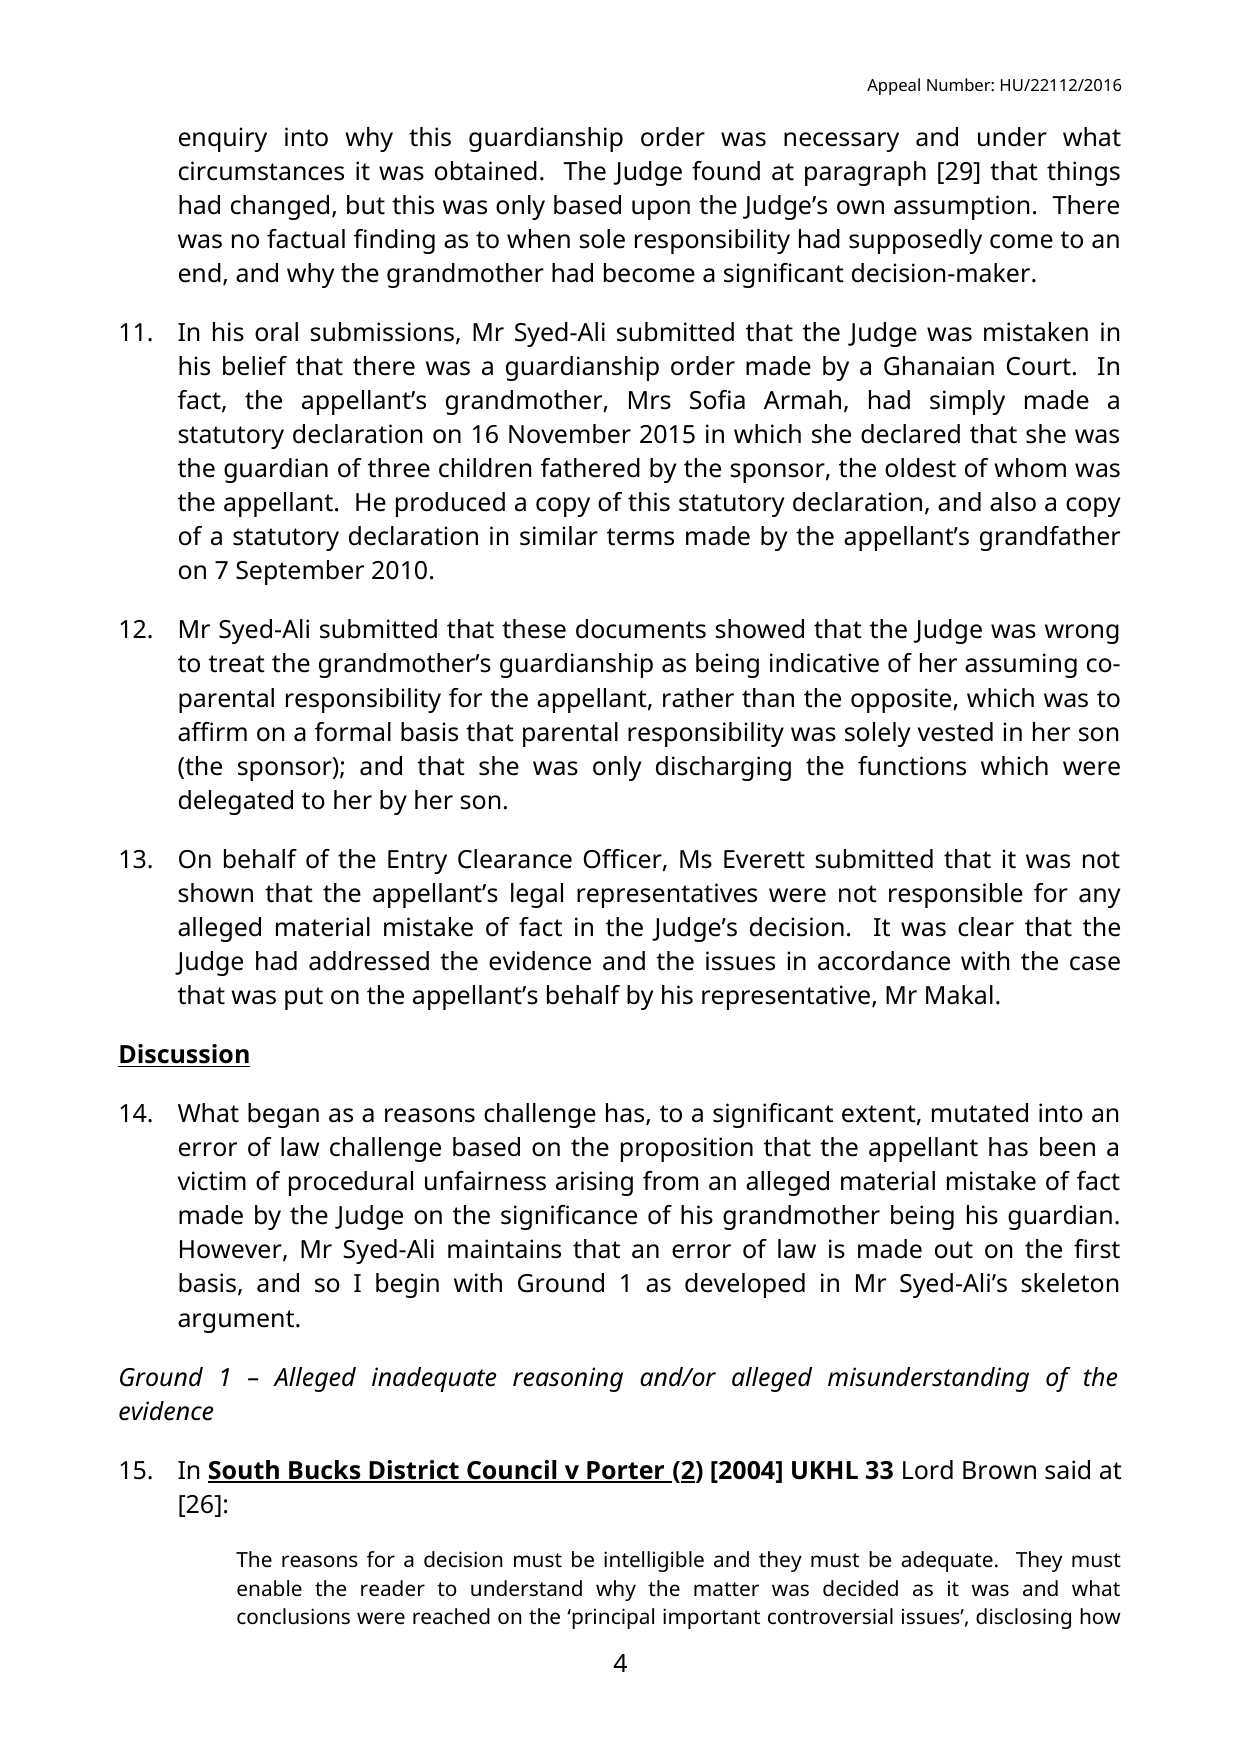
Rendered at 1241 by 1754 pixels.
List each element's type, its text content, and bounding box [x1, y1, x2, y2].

list What began as a reasons challenge has, to a significant extent, mutated into an error of law challenge based on the proposition that the appellant has been a victim of procedural unfairness arising from an alleged material mistake of fact made by the Judge on the significance of his grandmother being his guardian. However, Mr Syed-Ali maintains that an error of law is made out on the first basis, and so I begin with Ground 1 as developed in Mr Syed-Ali’s skeleton argument. [118, 1096, 1122, 1334]
list In his oral submissions, Mr Syed-Ali submitted that the Judge was mistaken in his belief that there was a guardianship order made by a Ghanaian Court. In fact, the appellant’s grandmother, Mrs Sofia Armah, had simply made a statutory declaration on 16 November 2015 in which she declared that she was the guardian of three children fathered by the sponsor, the oldest of whom was the appellant. He produced a copy of this statutory declaration, and also a copy of a statutory declaration in similar terms made by the appellant’s grandfather on 7 September 2010. [118, 314, 1122, 587]
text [236, 1546, 1122, 1631]
text Discussion [118, 1037, 1122, 1071]
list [118, 119, 1122, 289]
list In South Bucks District Council v Porter (2) [2004] UKHL 33 Lord Brown said at [26]: [118, 1452, 1122, 1521]
list Mr Syed-Ali submitted that these documents showed that the Judge was wrong to treat the grandmother’s guardianship as being indicative of her assuming co-parental responsibility for the appellant, rather than the opposite, which was to affirm on a formal basis that parental responsibility was solely vested in her son (the sponsor); and that she was only discharging the functions which were delegated to her by her son. [118, 612, 1122, 816]
list On behalf of the Entry Clearance Officer, Ms Everett submitted that it was not shown that the appellant’s legal representatives were not responsible for any alleged material mistake of fact in the Judge’s decision. It was clear that the Judge had addressed the evidence and the issues in accordance with the case that was put on the appellant’s behalf by his representative, Mr Makal. [118, 841, 1122, 1012]
text Ground 1 – Alleged inadequate reasoning and/or alleged misunderstanding of the evidence [118, 1359, 1122, 1427]
